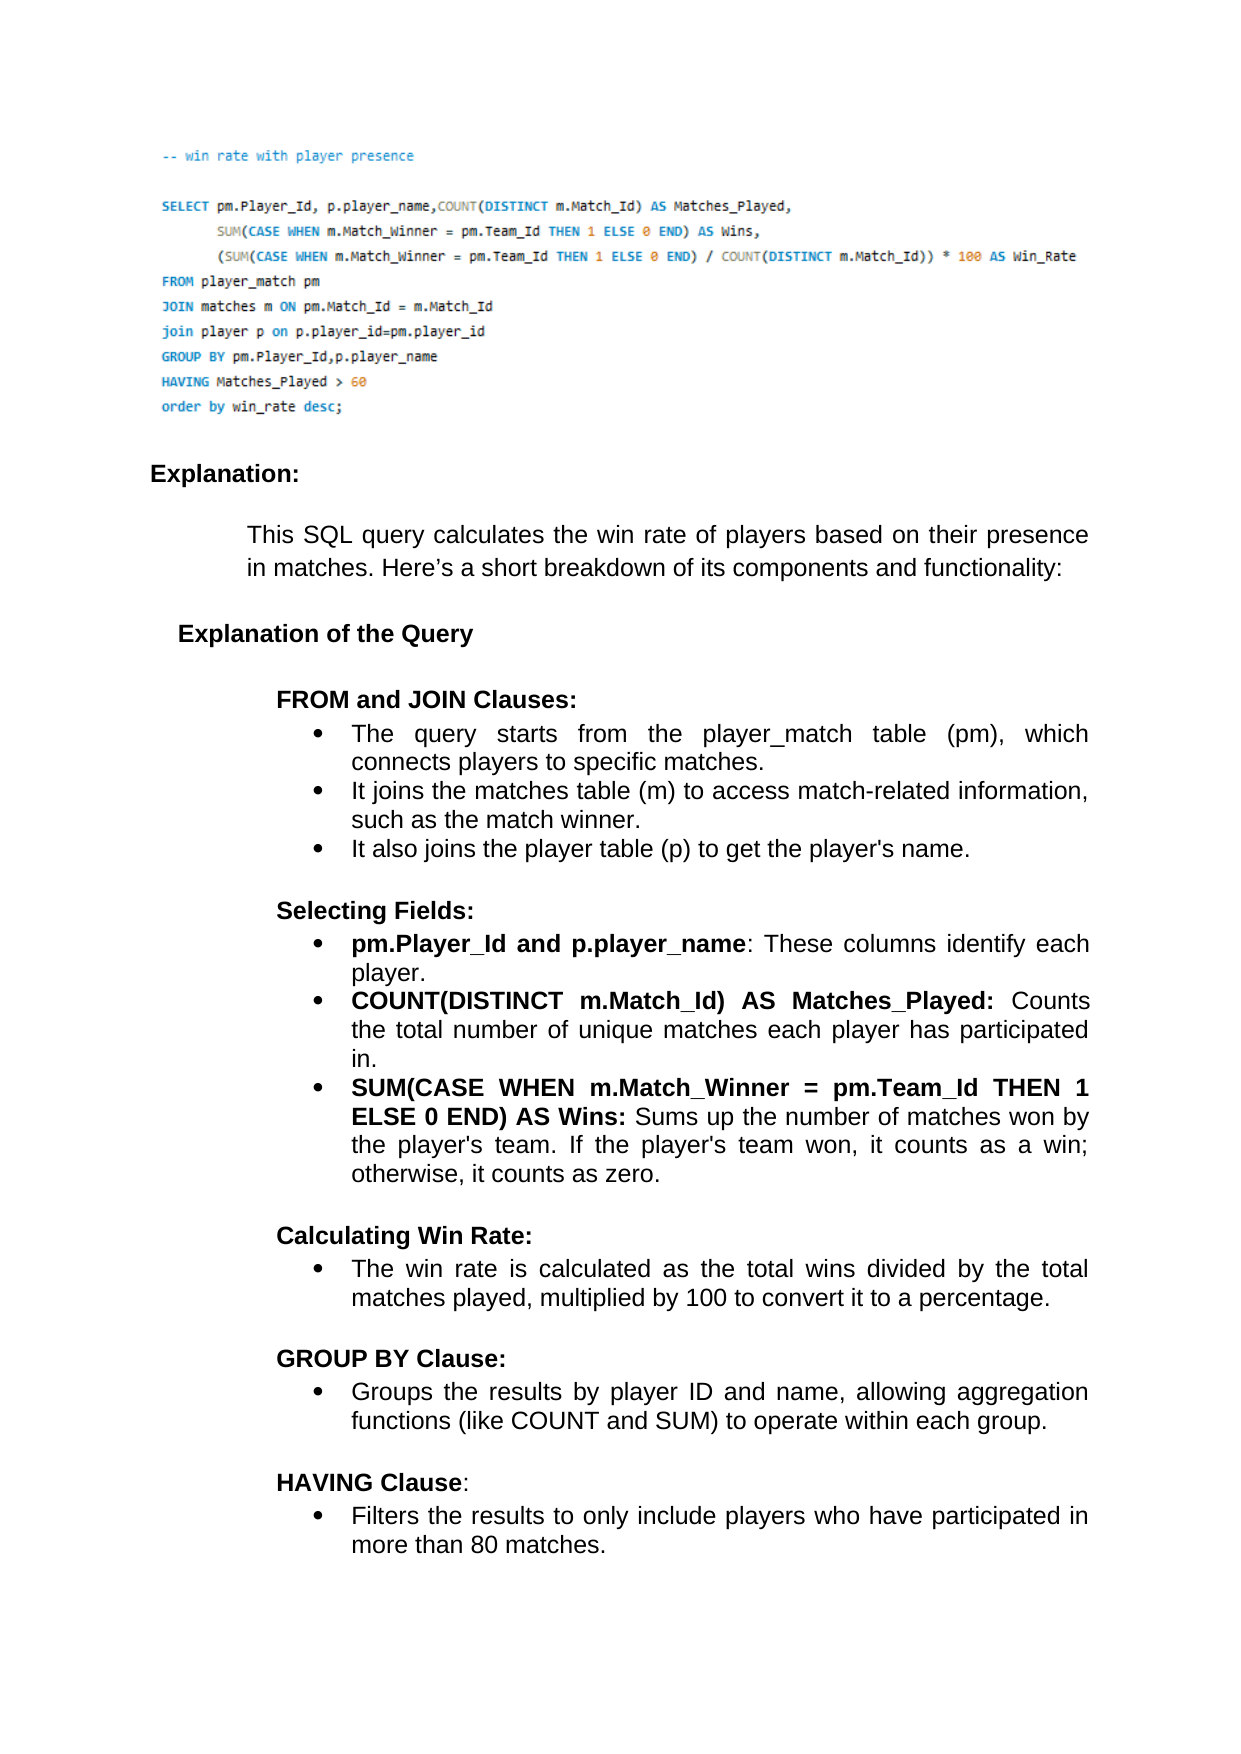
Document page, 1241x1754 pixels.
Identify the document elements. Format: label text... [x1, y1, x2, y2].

list COUNT(DISTINCT m.Match_Id) AS Matches_Played: Counts the total number of unique matches each player has participated in. [313, 986, 1090, 1073]
list GROUP BY Clause: [276, 1344, 1090, 1373]
list FROM and JOIN Clauses: [276, 686, 1090, 714]
list Selecting Fields: [276, 896, 1090, 924]
list It also joins the player table (p) to get the player's name. [313, 834, 1090, 863]
list pm.Player_Id and p.player_name: These columns identify each player. [313, 929, 1090, 986]
text Explanation: [150, 459, 1090, 487]
list Groups the results by player ID and name, allowing aggregation functions (like COUNT and SUM) to operate within each group. [313, 1377, 1090, 1435]
list This SQL query calculates the win rate of players based on their presence in matches. Here’s a short breakdown of its components and functionality: [247, 520, 1090, 582]
list The query starts from the player_match table (pm), which connects players to specific matches. [313, 718, 1090, 776]
list The win rate is calculated as the total wins divided by the total matches played, multiplied by 100 to convert it to a percentage. [313, 1254, 1090, 1311]
list Filters the results to only include players who have participated in more than 80 matches. [313, 1501, 1090, 1559]
list SUM(CASE WHEN m.Match_Winner = pm.Team_Id THEN 1 ELSE 0 END) AS Wins: Sums up the number of matches won by the player's team. If the player's team won, it counts as a win; otherwise, it counts as zero. [313, 1073, 1090, 1188]
list HAVING Clause: [276, 1468, 1090, 1497]
list It joins the matches table (m) to access match-related information, such as the match winner. [313, 776, 1090, 834]
text Explanation of the Query [150, 619, 1090, 648]
list Calculating Win Rate: [276, 1221, 1090, 1249]
picture [150, 150, 1091, 434]
